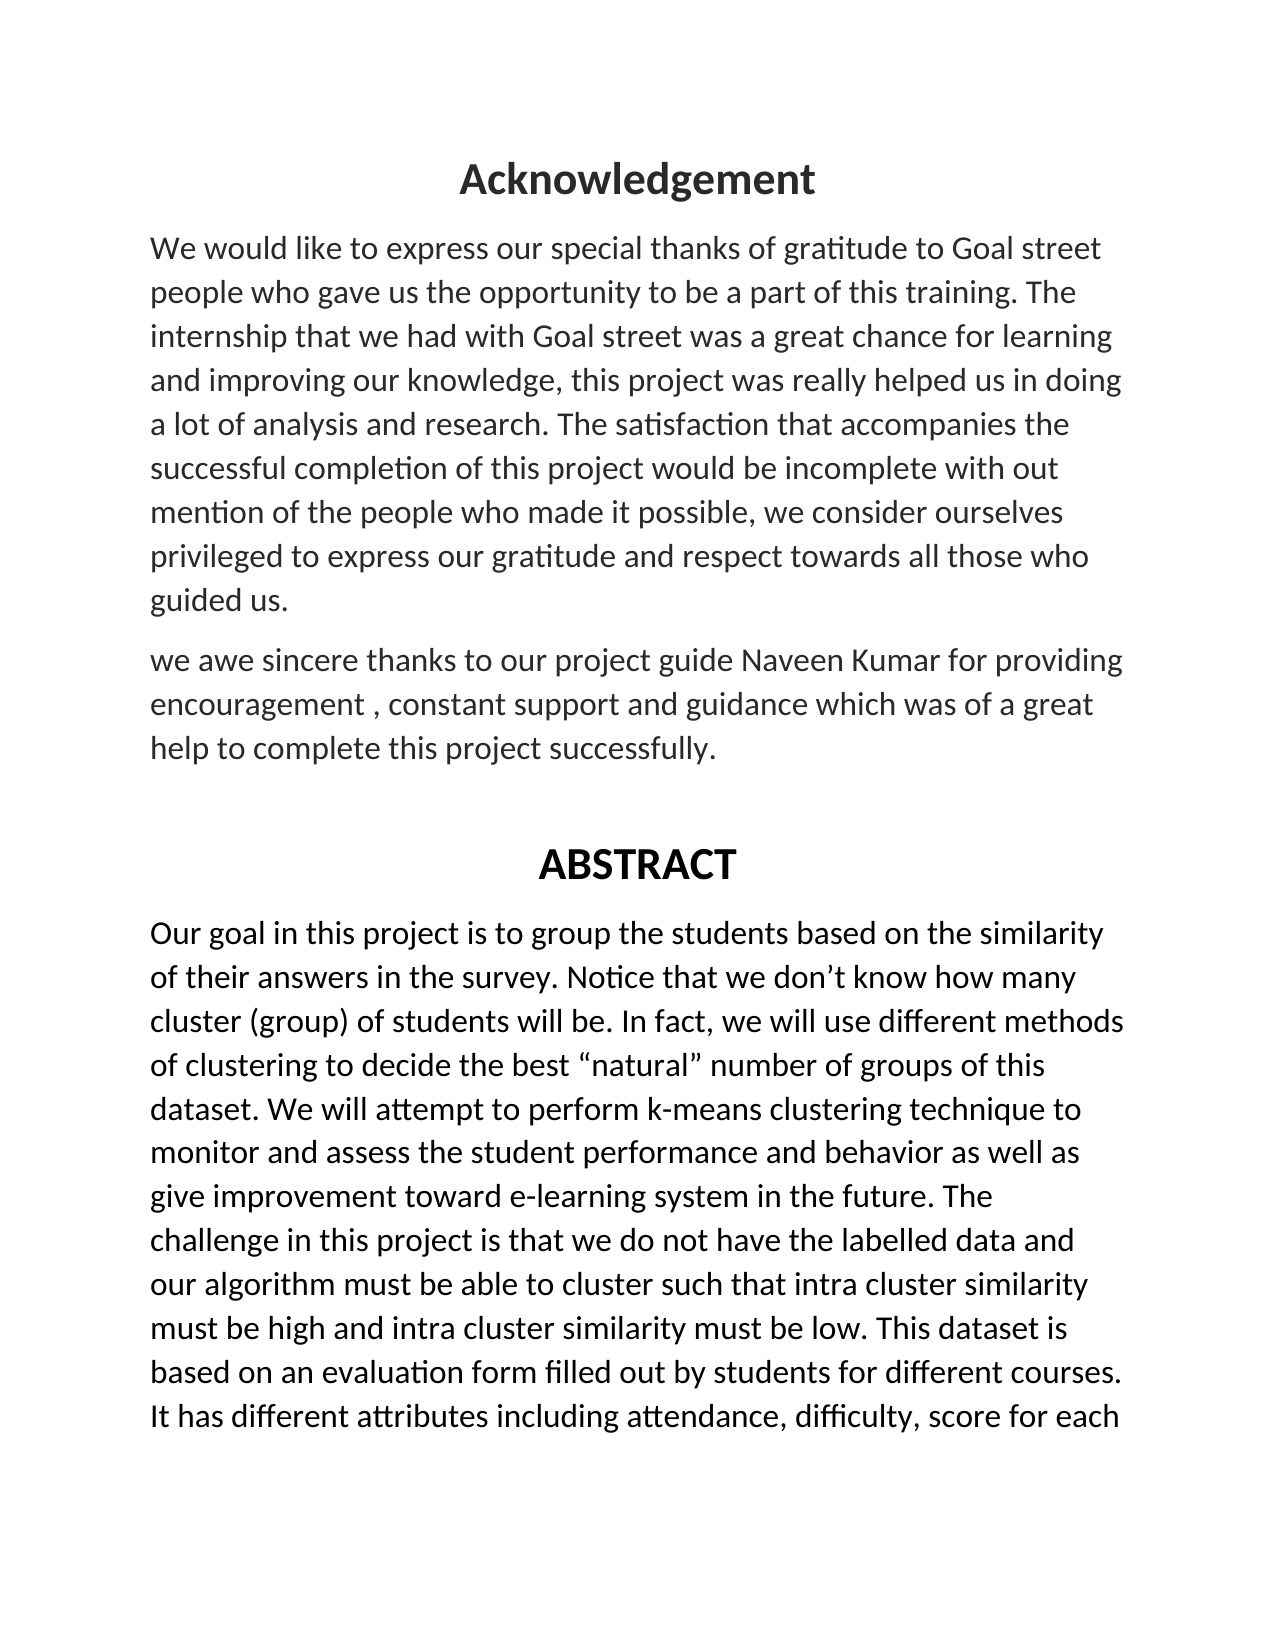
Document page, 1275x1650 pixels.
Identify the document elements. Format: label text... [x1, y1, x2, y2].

text We would like to express our special thanks of gratitude to Goal street people who gave us the opportunity to be a part of this training. The internship that we had with Goal street was a great chance for learning and improving our knowledge, this project was really helped us in doing a lot of analysis and research. The satisfaction that accompanies the successful completion of this project would be incomplete with out mention of the people who made it possible, we consider ourselves privileged to express our gratitude and respect towards all those who guided us. [150, 227, 1125, 619]
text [150, 912, 1125, 1436]
text we awe sincere thanks to our project guide Naveen Kumar for providing encouragement , constant support and guidance which was of a great help to complete this project successfully. [150, 639, 1125, 768]
text Acknowledgement [150, 150, 1125, 206]
text ABSTRACT [150, 835, 1125, 891]
